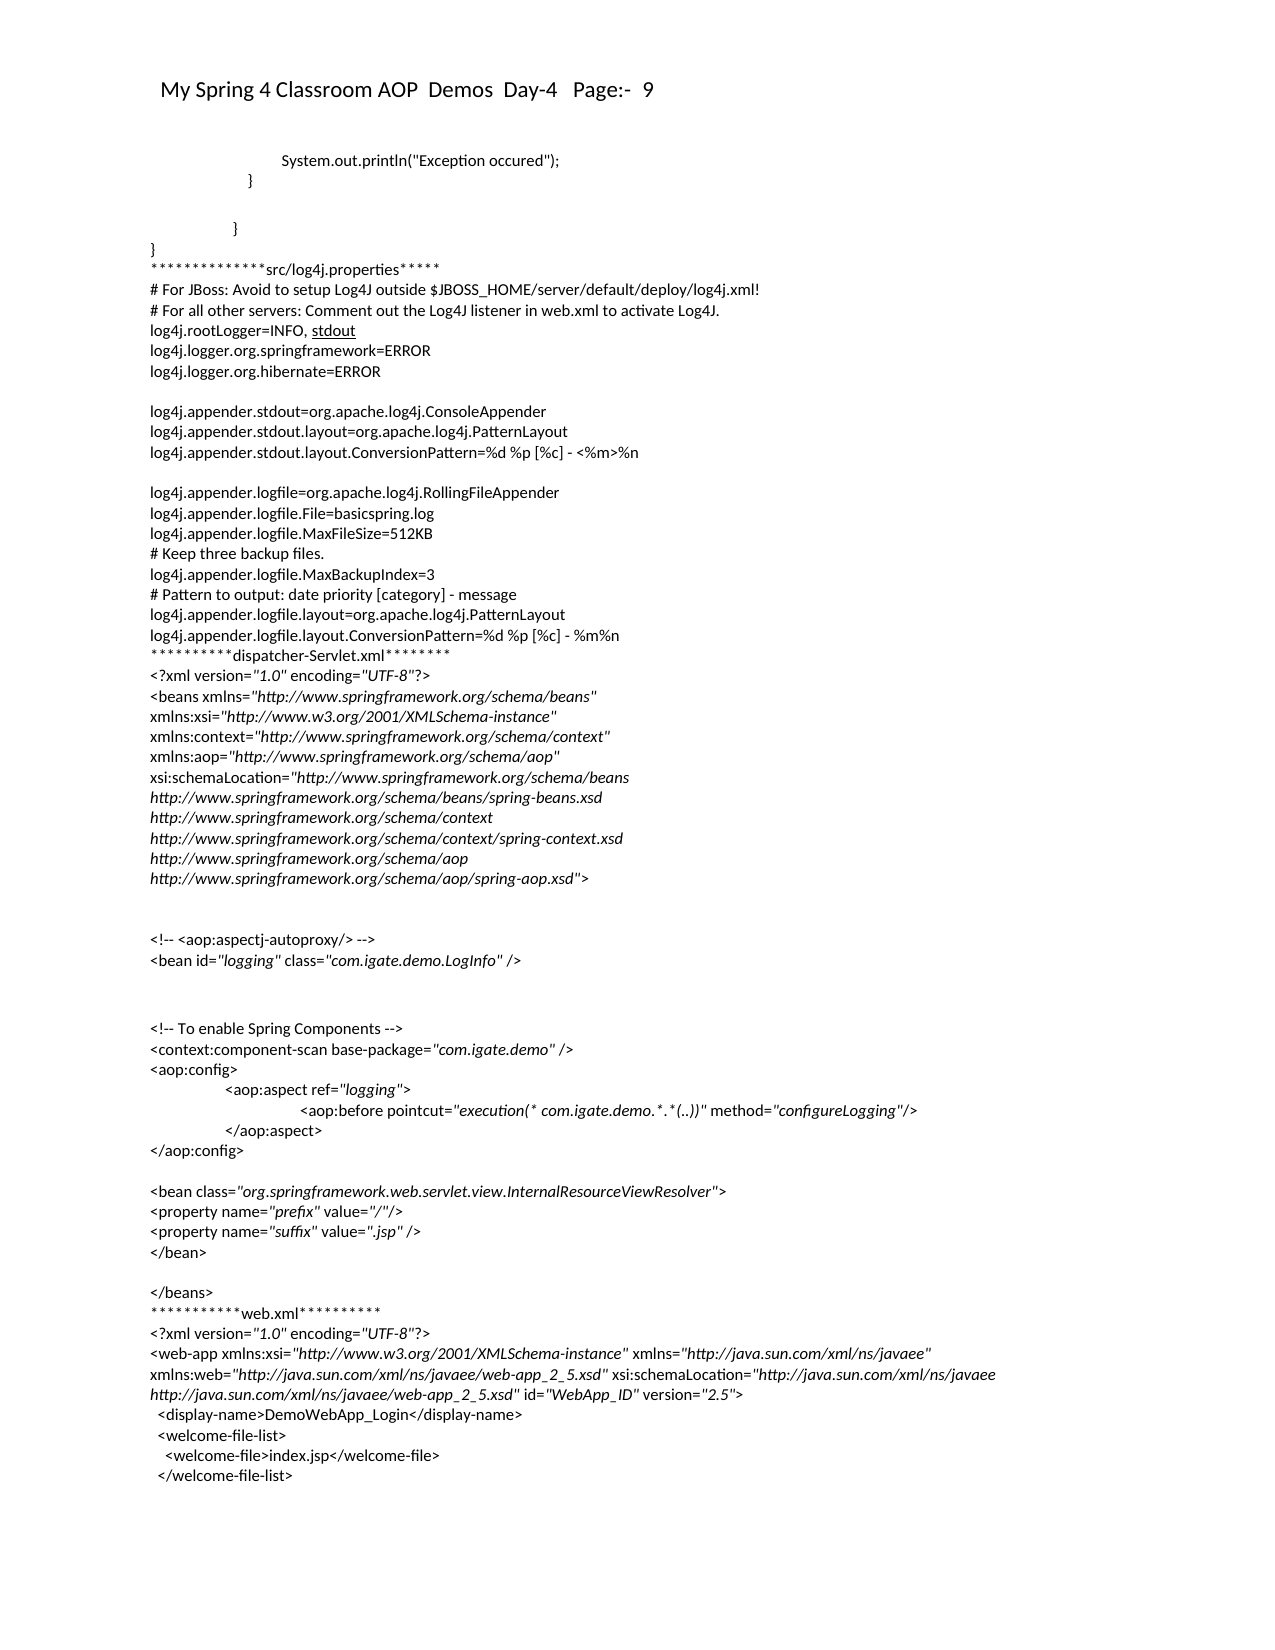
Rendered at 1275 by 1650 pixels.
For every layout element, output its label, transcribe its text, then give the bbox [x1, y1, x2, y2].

text http://www.springframework.org/schema/aop [150, 848, 1125, 869]
text </aop:aspect> [150, 1120, 1125, 1140]
text # For JBoss: Avoid to setup Log4J outside $JBOSS_HOME/server/default/deploy/log4j.xml! [150, 279, 1125, 300]
text **************src/log4j.properties***** [150, 259, 1125, 279]
text <aop:aspect ref="logging"> [150, 1079, 1125, 1100]
text log4j.appender.stdout.layout=org.apache.log4j.PatternLayout [150, 422, 1125, 442]
text ***********web.xml********** [150, 1303, 1125, 1323]
text </aop:config> [150, 1140, 1125, 1161]
text <context:component-scan base-package="com.igate.demo" /> [150, 1039, 1125, 1059]
text } [150, 239, 1125, 259]
text log4j.appender.logfile.MaxFileSize=512KB [150, 523, 1125, 544]
text xmlns:aop="http://www.springframework.org/schema/aop" [150, 747, 1125, 767]
text <property name="suffix" value=".jsp" /> [150, 1222, 1125, 1242]
text <beans xmlns="http://www.springframework.org/schema/beans" [150, 686, 1125, 706]
text log4j.appender.logfile=org.apache.log4j.RollingFileAppender [150, 483, 1125, 503]
text <display-name>DemoWebApp_Login</display-name> [150, 1404, 1125, 1425]
text <property name="prefix" value="/"/> [150, 1201, 1125, 1222]
text xsi:schemaLocation="http://www.springframework.org/schema/beans [150, 767, 1125, 787]
text } [150, 219, 1125, 239]
text log4j.rootLogger=INFO, stdout [150, 320, 1125, 341]
text </bean> [150, 1242, 1125, 1262]
text log4j.logger.org.springframework=ERROR [150, 341, 1125, 361]
text log4j.appender.logfile.File=basicspring.log [150, 503, 1125, 523]
text <?xml version="1.0" encoding="UTF-8"?> [150, 666, 1125, 686]
text log4j.appender.logfile.layout=org.apache.log4j.PatternLayout [150, 604, 1125, 625]
text log4j.appender.stdout.layout.ConversionPattern=%d %p [%c] - <%m>%n [150, 442, 1125, 462]
text http://www.springframework.org/schema/context [150, 808, 1125, 828]
text <bean id="logging" class="com.igate.demo.LogInfo" /> [150, 950, 1125, 970]
text log4j.appender.stdout=org.apache.log4j.ConsoleAppender [150, 401, 1125, 422]
text <!-- <aop:aspectj-autoproxy/> --> [150, 929, 1125, 950]
text </welcome-file-list> [150, 1465, 1125, 1486]
text <welcome-file-list> [150, 1425, 1125, 1445]
text xmlns:xsi="http://www.w3.org/2001/XMLSchema-instance" [150, 706, 1125, 726]
text log4j.appender.logfile.layout.ConversionPattern=%d %p [%c] - %m%n [150, 625, 1125, 645]
text } [150, 170, 1125, 191]
text <bean class="org.springframework.web.servlet.view.InternalResourceViewResolver"> [150, 1181, 1125, 1201]
text # Keep three backup files. [150, 544, 1125, 564]
text <web-app xmlns:xsi="http://www.w3.org/2001/XMLSchema-instance" xmlns="http://java.sun.com/xml/ns/javaee" xmlns:web="http://java.sun.com/xml/ns/javaee/web-app_2_5.xsd" xsi:schemaLocation="http://java.sun.com/xml/ns/javaee http://java.sun.com/xml/ns/javaee/web-app_2_5.xsd" id="WebApp_ID" version="2.5"> [150, 1343, 1125, 1404]
text System.out.println("Exception occured"); [150, 150, 1125, 170]
text </beans> [150, 1283, 1125, 1303]
text <?xml version="1.0" encoding="UTF-8"?> [150, 1323, 1125, 1343]
text log4j.appender.logfile.MaxBackupIndex=3 [150, 564, 1125, 584]
text **********dispatcher-Servlet.xml******** [150, 645, 1125, 666]
text http://www.springframework.org/schema/aop/spring-aop.xsd"> [150, 869, 1125, 889]
text <aop:config> [150, 1059, 1125, 1079]
text http://www.springframework.org/schema/beans/spring-beans.xsd [150, 787, 1125, 808]
text <welcome-file>index.jsp</welcome-file> [150, 1445, 1125, 1465]
text # For all other servers: Comment out the Log4J listener in web.xml to activate Log4J. [150, 300, 1125, 320]
text xmlns:context="http://www.springframework.org/schema/context" [150, 726, 1125, 747]
text <aop:before pointcut="execution(* com.igate.demo.*.*(..))" method="configureLogging"/> [150, 1100, 1125, 1120]
text log4j.logger.org.hibernate=ERROR [150, 361, 1125, 381]
text # Pattern to output: date priority [category] - message [150, 584, 1125, 604]
text http://www.springframework.org/schema/context/spring-context.xsd [150, 828, 1125, 848]
text <!-- To enable Spring Components --> [150, 1018, 1125, 1039]
